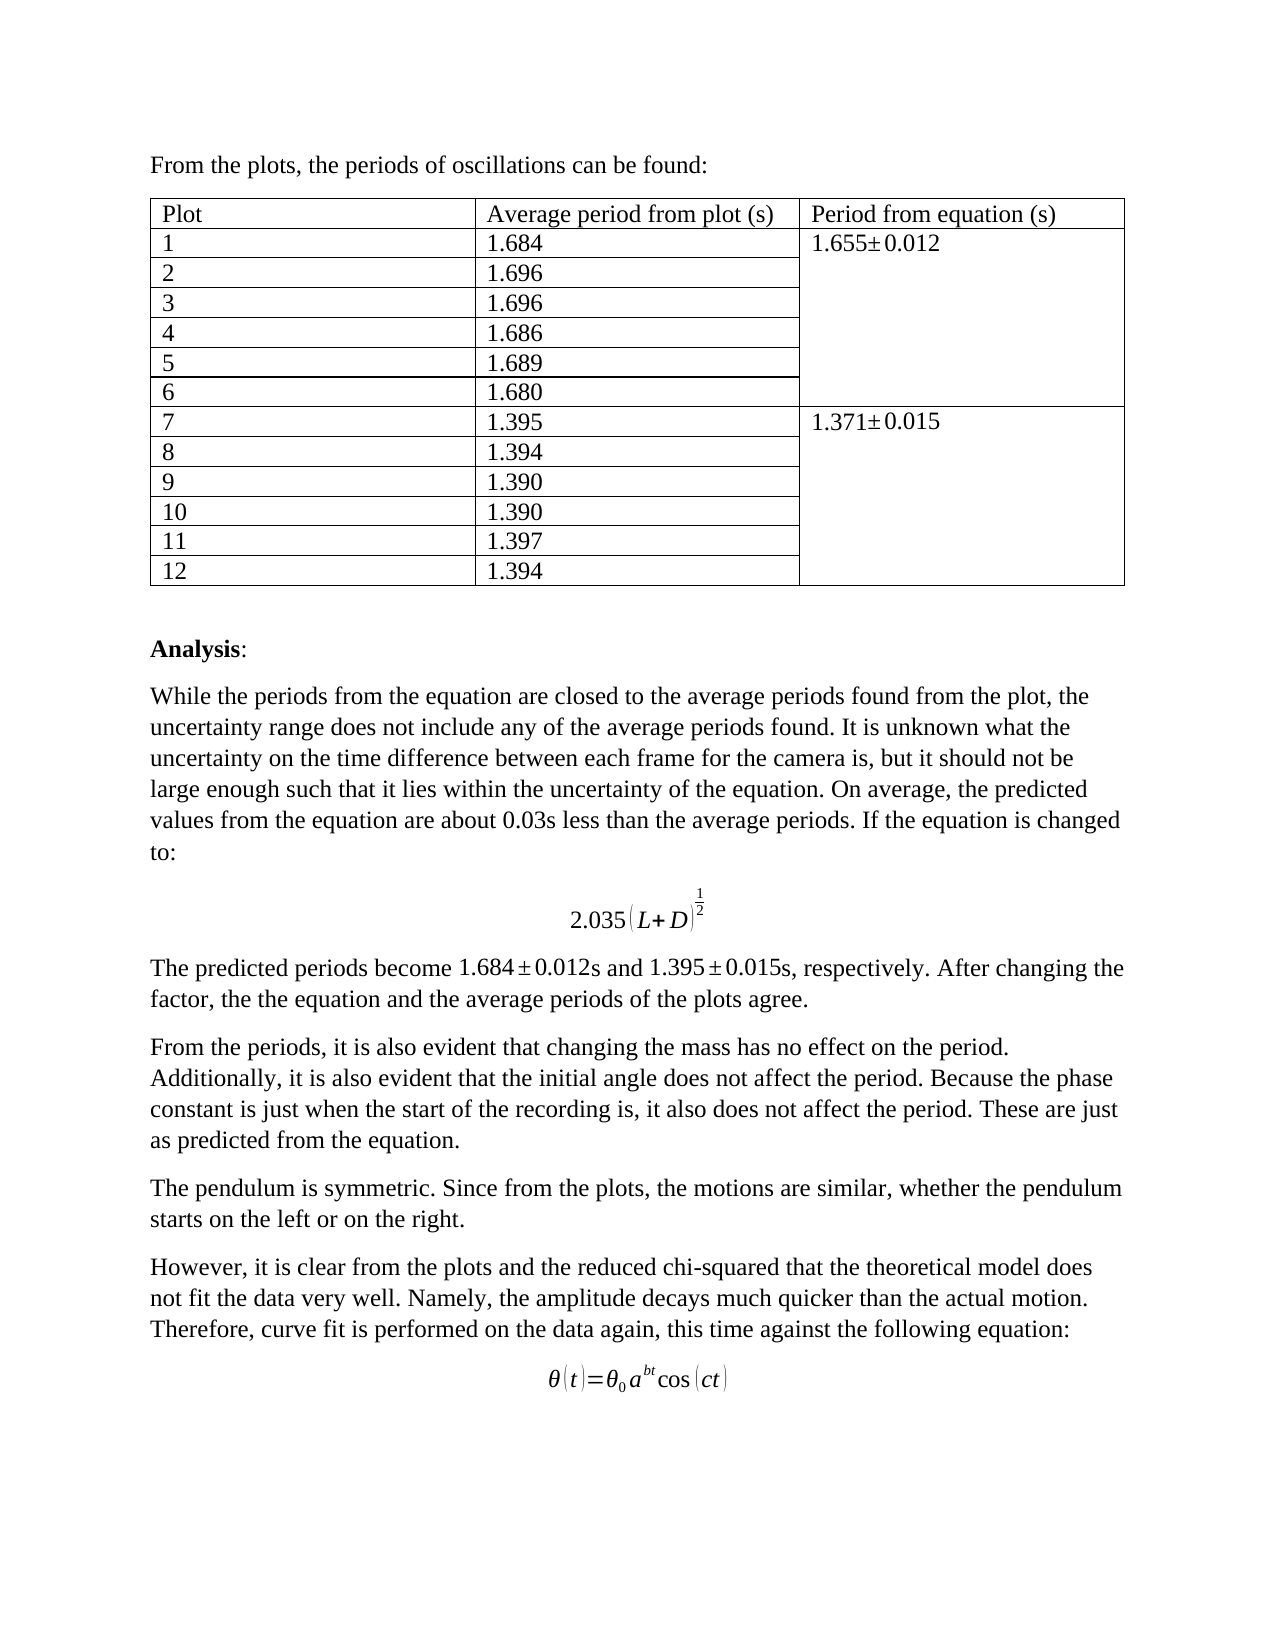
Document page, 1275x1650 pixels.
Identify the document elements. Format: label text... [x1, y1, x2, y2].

table_cell 1.394 [476, 437, 799, 466]
table_cell 1.371 [800, 407, 1124, 585]
text The predicted periods become s and s, respectively. After changing the factor, the the equation and the average periods of the plots agree. [150, 953, 1125, 1013]
table_cell 1.696 [476, 288, 799, 317]
table_cell 1.689 [476, 348, 799, 376]
table_cell 2 [151, 258, 475, 287]
table_cell 7 [151, 407, 475, 436]
table_header Average period from plot (s) [476, 199, 799, 227]
table_cell 5 [151, 348, 475, 376]
text While the periods from the equation are closed to the average periods found from the plot, the uncertainty range does not include any of the average periods found. It is unknown what the uncertainty on the time difference between each frame for the camera is, but it should not be large enough such that it lies within the uncertainty of the equation. On average, the predicted values from the equation are about 0.03s less than the average periods. If the equation is changed to: [150, 681, 1125, 865]
text Analysis: [150, 634, 1125, 662]
text The pendulum is symmetric. Since from the plots, the motions are similar, whether the pendulum starts on the left or on the right. [150, 1173, 1125, 1233]
table_cell 4 [151, 318, 475, 347]
table_cell 1.684 [476, 229, 799, 257]
table_cell 6 [151, 378, 475, 406]
table_cell 1.394 [476, 556, 799, 585]
table_cell 1.390 [476, 497, 799, 525]
table_cell 1.395 [476, 407, 799, 436]
table_cell 1.686 [476, 318, 799, 347]
table_cell 12 [151, 556, 475, 585]
text From the plots, the periods of oscillations can be found: [150, 150, 1125, 179]
table_cell 8 [151, 437, 475, 466]
table_header Plot [151, 199, 475, 227]
table_cell 1.680 [476, 378, 799, 406]
table_header Period from equation (s) [800, 199, 1124, 227]
text However, it is clear from the plots and the reduced chi-squared that the theoretical model does not fit the data very well. Namely, the amplitude decays much quicker than the actual motion. Therefore, curve fit is performed on the data again, this time against the following equation: [150, 1252, 1125, 1342]
table_cell 1.390 [476, 467, 799, 496]
table_cell 1.655 [800, 229, 1124, 406]
text From the periods, it is also evident that changing the mass has no effect on the period. Additionally, it is also evident that the initial angle does not affect the period. Because the phase constant is just when the start of the recording is, it also does not affect the period. These are just as predicted from the equation. [150, 1032, 1125, 1154]
table_cell 1.696 [476, 258, 799, 287]
table_cell 10 [151, 497, 475, 525]
table_cell 1 [151, 229, 475, 257]
table_cell 9 [151, 467, 475, 496]
table_cell 11 [151, 526, 475, 555]
table_cell 3 [151, 288, 475, 317]
table_cell 1.397 [476, 526, 799, 555]
